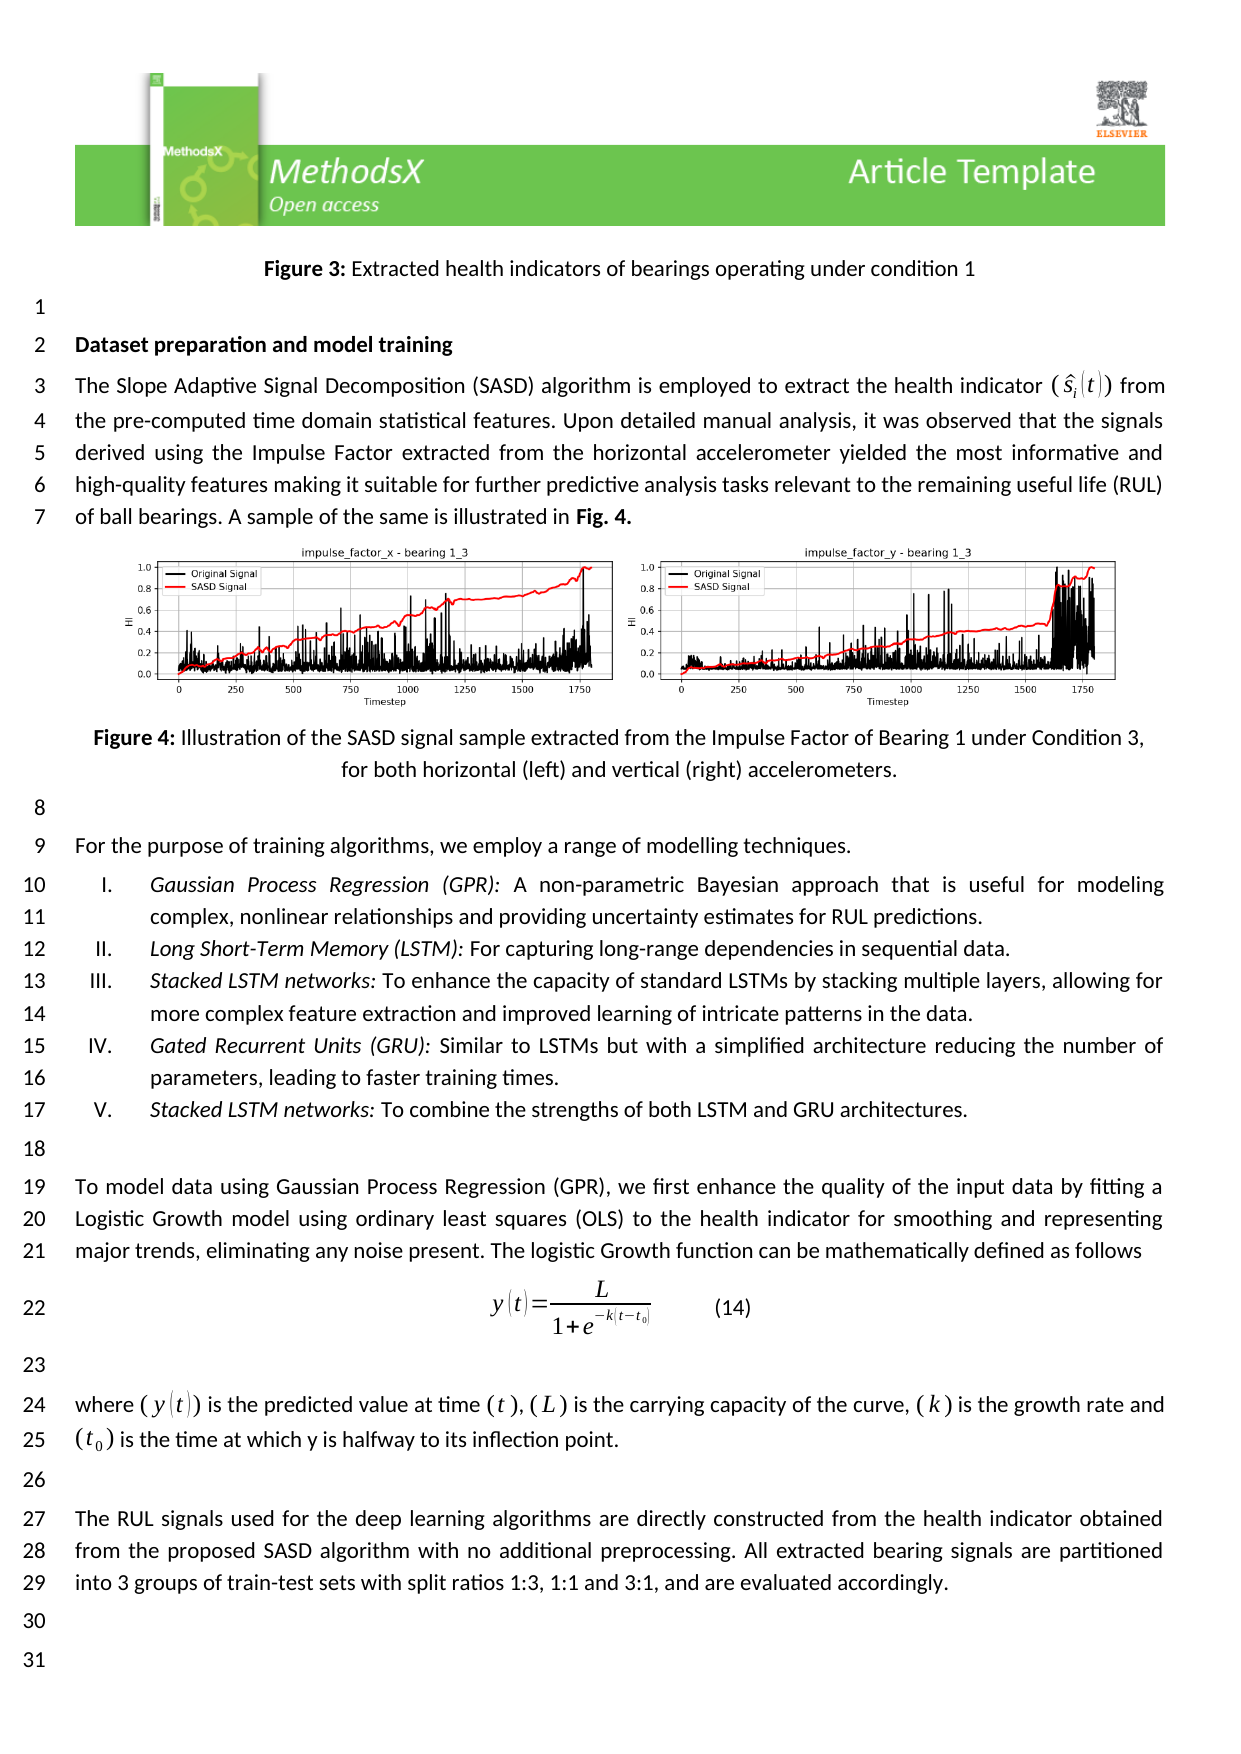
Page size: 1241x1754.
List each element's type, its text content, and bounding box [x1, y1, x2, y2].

picture [75, 73, 1166, 226]
list Gated Recurrent Units (GRU): Similar to LSTMs but with a simplified architecture reducing the number of parameters, leading to faster training times. [112, 1031, 1165, 1091]
list Long Short-Term Memory (LSTM): For capturing long-range dependencies in sequential data. [112, 934, 1165, 962]
text The Slope Adaptive Signal Decomposition (SASD) algorithm is employed to extract the health indicator from the pre-computed time domain statistical features. Upon detailed manual analysis, it was observed that the signals derived using the Impulse Factor extracted from the horizontal accelerometer yielded the most informative and high-quality features making it suitable for further predictive analysis tasks relevant to the remaining useful life (RUL) of ball bearings. A sample of the same is illustrated in Fig. 4. [75, 369, 1165, 530]
text (14) [75, 1275, 1165, 1340]
text Dataset preparation and model training [75, 330, 1165, 358]
picture [118, 540, 1121, 713]
table_header [75, 541, 1164, 723]
text To model data using Gaussian Process Regression (GPR), we first enhance the quality of the input data by fitting a Logistic Growth model using ordinary least squares (OLS) to the health indicator for smoothing and representing major trends, eliminating any noise present. The logistic Growth function can be mathematically defined as follows [75, 1172, 1165, 1265]
text where is the predicted value at time , is the carrying capacity of the curve, is the growth rate and is the time at which y is halfway to its inflection point. [75, 1389, 1165, 1455]
list Stacked LSTM networks: To combine the strengths of both LSTM and GRU architectures. [112, 1095, 1165, 1123]
text For the purpose of training algorithms, we employ a range of modelling techniques. [75, 832, 1165, 860]
table_cell Figure 4: Illustration of the SASD signal sample extracted from the Impulse Factor of Bearing 1 under Condition 3, for both horizontal (left) and vertical (right) accelerometers. [75, 723, 1164, 793]
list Stacked LSTM networks: To enhance the capacity of standard LSTMs by stacking multiple layers, allowing for more complex feature extraction and improved learning of intricate patterns in the data. [112, 967, 1165, 1027]
list Gaussian Process Regression (GPR): A non-parametric Bayesian approach that is useful for modeling complex, nonlinear relationships and providing uncertainty estimates for RUL predictions. [112, 870, 1165, 930]
table_cell Figure 3: Extracted health indicators of bearings operating under condition 1 [75, 254, 1165, 292]
text The RUL signals used for the deep learning algorithms are directly constructed from the health indicator obtained from the proposed SASD algorithm with no additional preprocessing. All extracted bearing signals are partitioned into 3 groups of train-test sets with split ratios 1:3, 1:1 and 3:1, and are evaluated accordingly. [75, 1504, 1165, 1596]
